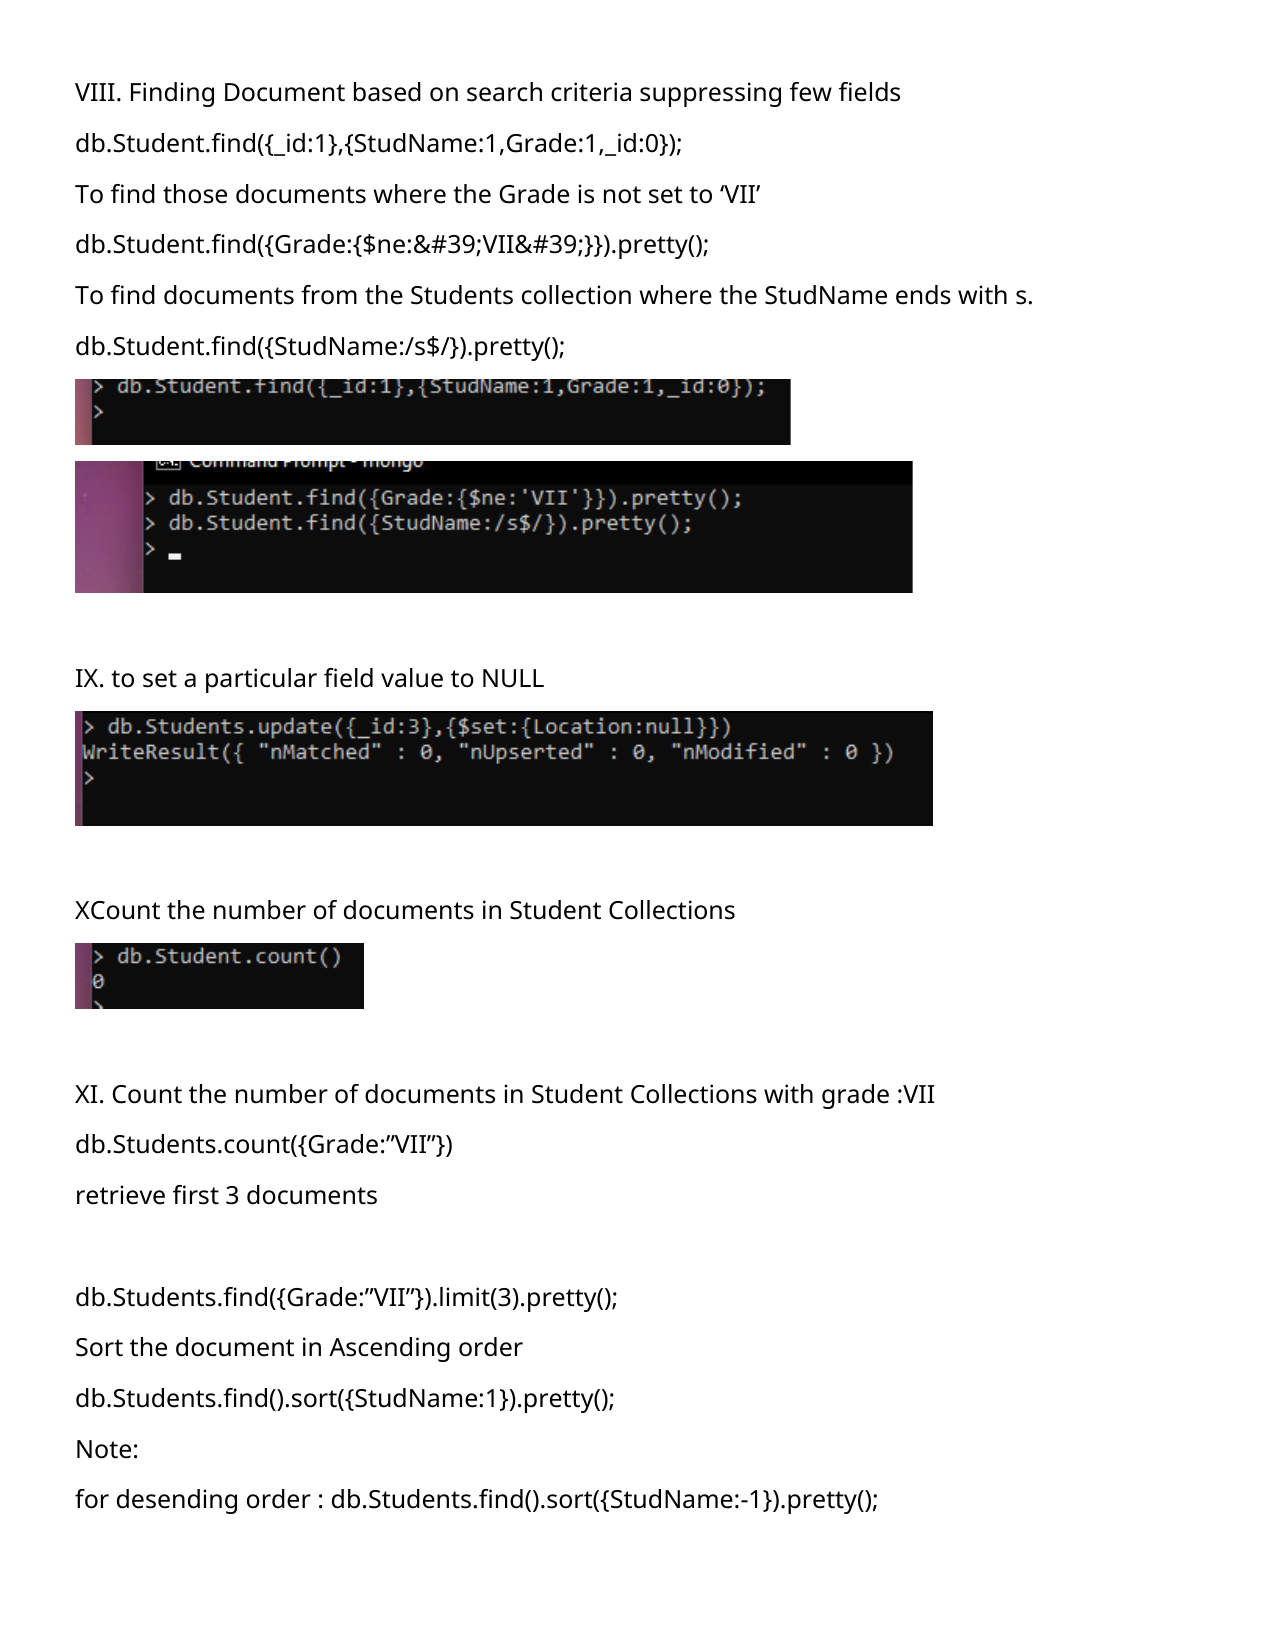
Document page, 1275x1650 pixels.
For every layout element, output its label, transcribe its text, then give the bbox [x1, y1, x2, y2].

text retrieve first 3 documents [75, 1178, 1200, 1212]
text XI. Count the number of documents in Student Collections with grade :VII [75, 1076, 1200, 1110]
picture [75, 379, 791, 445]
text db.Student.find({StudName:/s$/}).pretty(); [75, 329, 1200, 363]
picture [75, 461, 913, 593]
text To find those documents where the Grade is not set to ‘VII’ [75, 176, 1200, 211]
text db.Student.find({_id:1},{StudName:1,Grade:1,_id:0}); [75, 126, 1200, 160]
text for desending order : db.Students.find().sort({StudName:-1}).pretty(); [75, 1482, 1200, 1516]
picture [75, 711, 933, 826]
text XCount the number of documents in Student Collections [75, 892, 1200, 927]
text IX. to set a particular field value to NULL [75, 660, 1200, 694]
text Note: [75, 1431, 1200, 1465]
text db.Students.find().sort({StudName:1}).pretty(); [75, 1381, 1200, 1415]
text db.Student.find({Grade:{$ne:&#39;VII&#39;}}).pretty(); [75, 227, 1200, 261]
text Sort the document in Ascending order [75, 1330, 1200, 1364]
text db.Students.find({Grade:”VII”}).limit(3).pretty(); [75, 1279, 1200, 1313]
text VIII. Finding Document based on search criteria suppressing few fields [75, 75, 1200, 109]
text db.Students.count({Grade:”VII”}) [75, 1127, 1200, 1161]
picture [75, 943, 364, 1009]
text To find documents from the Students collection where the StudName ends with s. [75, 278, 1200, 312]
